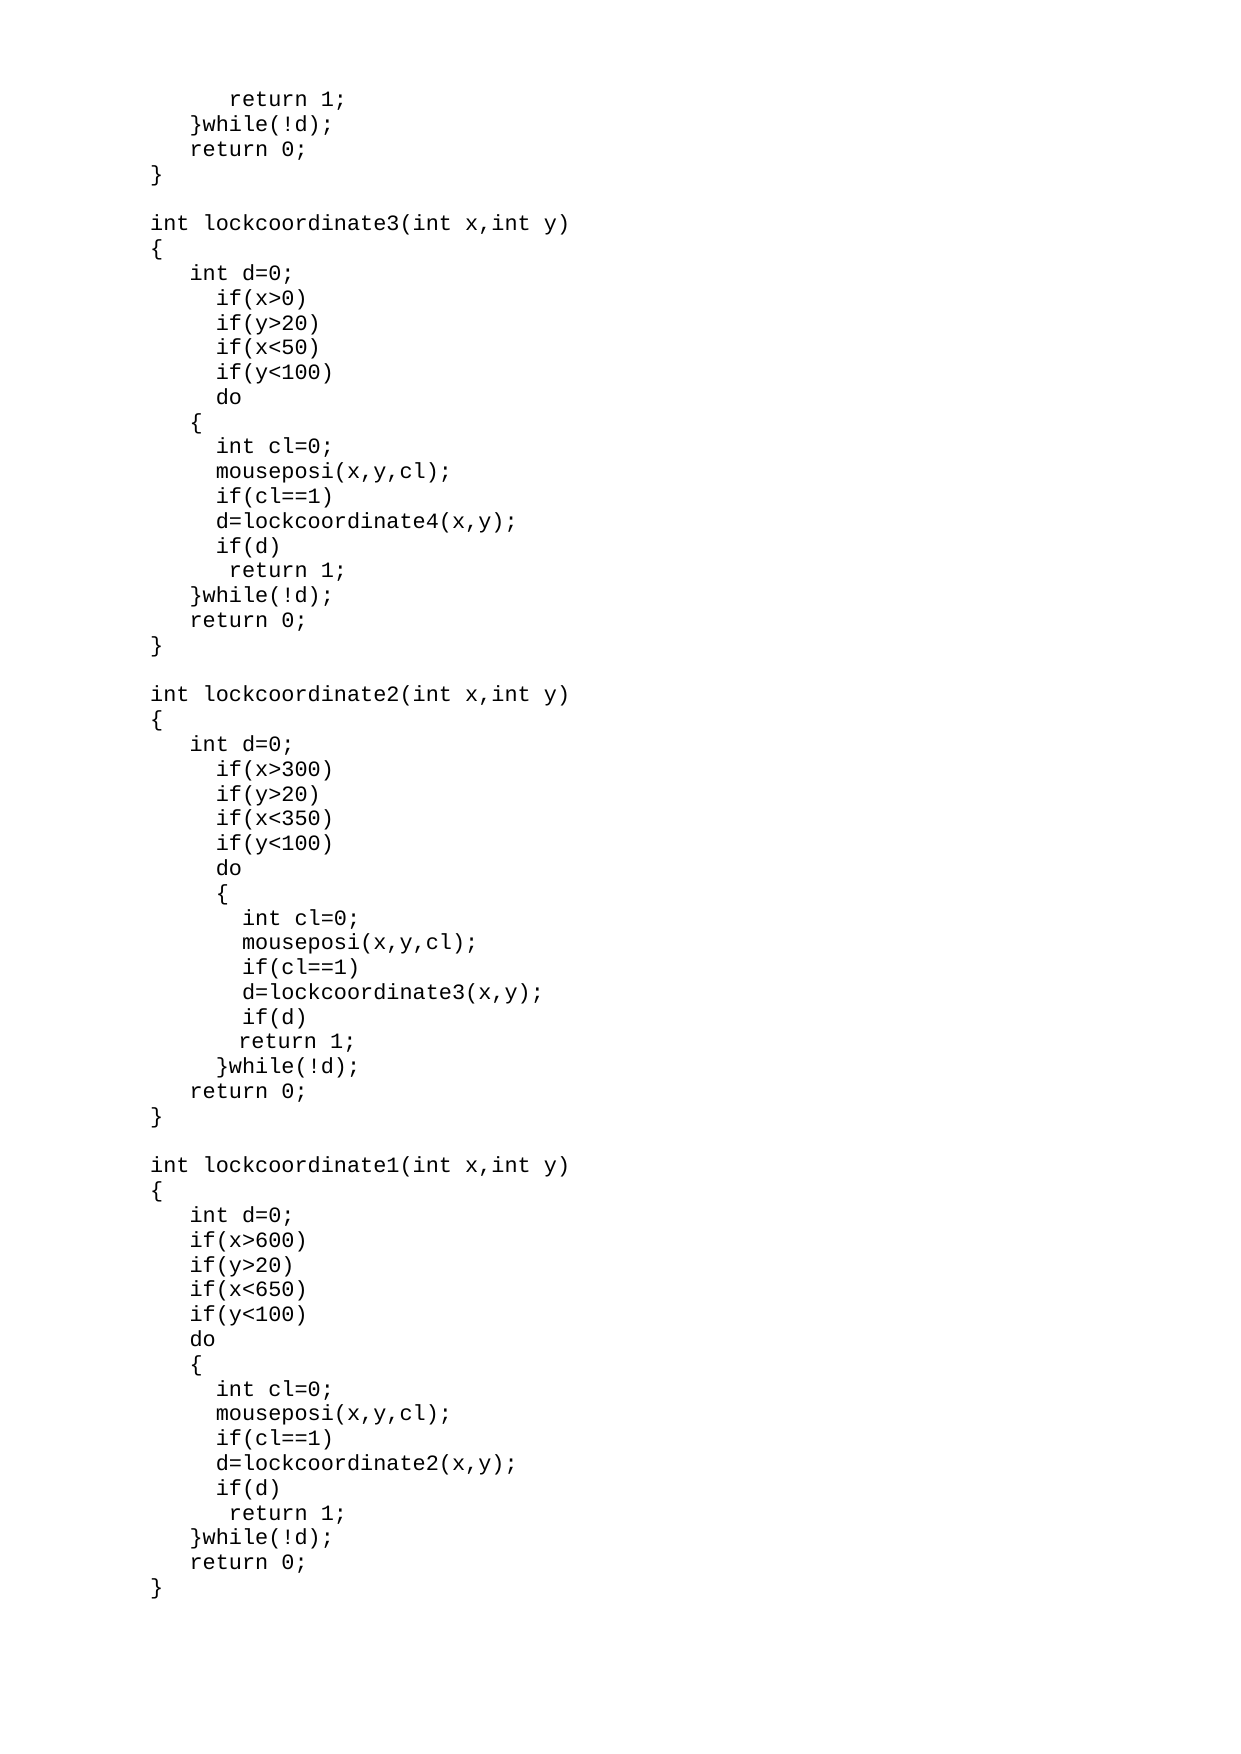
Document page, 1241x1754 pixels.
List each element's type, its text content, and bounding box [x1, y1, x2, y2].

text } [150, 163, 1122, 188]
text if(cl==1) [150, 485, 1122, 510]
text return 1; [150, 89, 1122, 113]
text do [150, 857, 1122, 882]
text if(x>600) [150, 1229, 1122, 1254]
text if(x<50) [150, 337, 1122, 361]
text } [150, 1105, 1122, 1130]
text return 1; [150, 560, 1122, 584]
text return 0; [150, 609, 1122, 634]
text if(y>20) [150, 783, 1122, 808]
text if(y<100) [150, 1303, 1122, 1328]
text { [150, 1353, 1122, 1378]
text return 0; [150, 138, 1122, 163]
text if(cl==1) [150, 956, 1122, 981]
text d=lockcoordinate2(x,y); [150, 1452, 1122, 1477]
text if(y<100) [150, 832, 1122, 857]
text if(x<350) [150, 808, 1122, 832]
text { [150, 1179, 1122, 1204]
text int d=0; [150, 262, 1122, 287]
text int lockcoordinate2(int x,int y) [150, 684, 1122, 708]
text } [150, 634, 1122, 659]
text d=lockcoordinate3(x,y); [150, 981, 1122, 1006]
text { [150, 411, 1122, 436]
text int lockcoordinate3(int x,int y) [150, 213, 1122, 237]
text if(x>0) [150, 287, 1122, 312]
text { [150, 882, 1122, 907]
text }while(!d); [150, 1056, 1122, 1080]
text mouseposi(x,y,cl); [150, 461, 1122, 485]
text return 0; [150, 1080, 1122, 1105]
text if(y>20) [150, 1254, 1122, 1279]
text int d=0; [150, 733, 1122, 758]
text int lockcoordinate1(int x,int y) [150, 1155, 1122, 1179]
text if(x<650) [150, 1279, 1122, 1303]
text d=lockcoordinate4(x,y); [150, 510, 1122, 535]
text int cl=0; [150, 1378, 1122, 1403]
text }while(!d); [150, 1527, 1122, 1551]
text if(y>20) [150, 312, 1122, 337]
text do [150, 386, 1122, 411]
text { [150, 237, 1122, 262]
text if(y<100) [150, 361, 1122, 386]
text if(cl==1) [150, 1427, 1122, 1452]
text }while(!d); [150, 584, 1122, 609]
text return 1; [150, 1031, 1122, 1056]
text { [150, 708, 1122, 733]
text }while(!d); [150, 113, 1122, 138]
text int d=0; [150, 1204, 1122, 1229]
text mouseposi(x,y,cl); [150, 932, 1122, 956]
text if(d) [150, 1477, 1122, 1502]
text mouseposi(x,y,cl); [150, 1403, 1122, 1427]
text do [150, 1328, 1122, 1353]
text return 0; [150, 1551, 1122, 1576]
text return 1; [150, 1502, 1122, 1527]
text int cl=0; [150, 907, 1122, 932]
text if(d) [150, 535, 1122, 560]
text if(x>300) [150, 758, 1122, 783]
text if(d) [150, 1006, 1122, 1031]
text } [150, 1576, 1122, 1601]
text int cl=0; [150, 436, 1122, 461]
